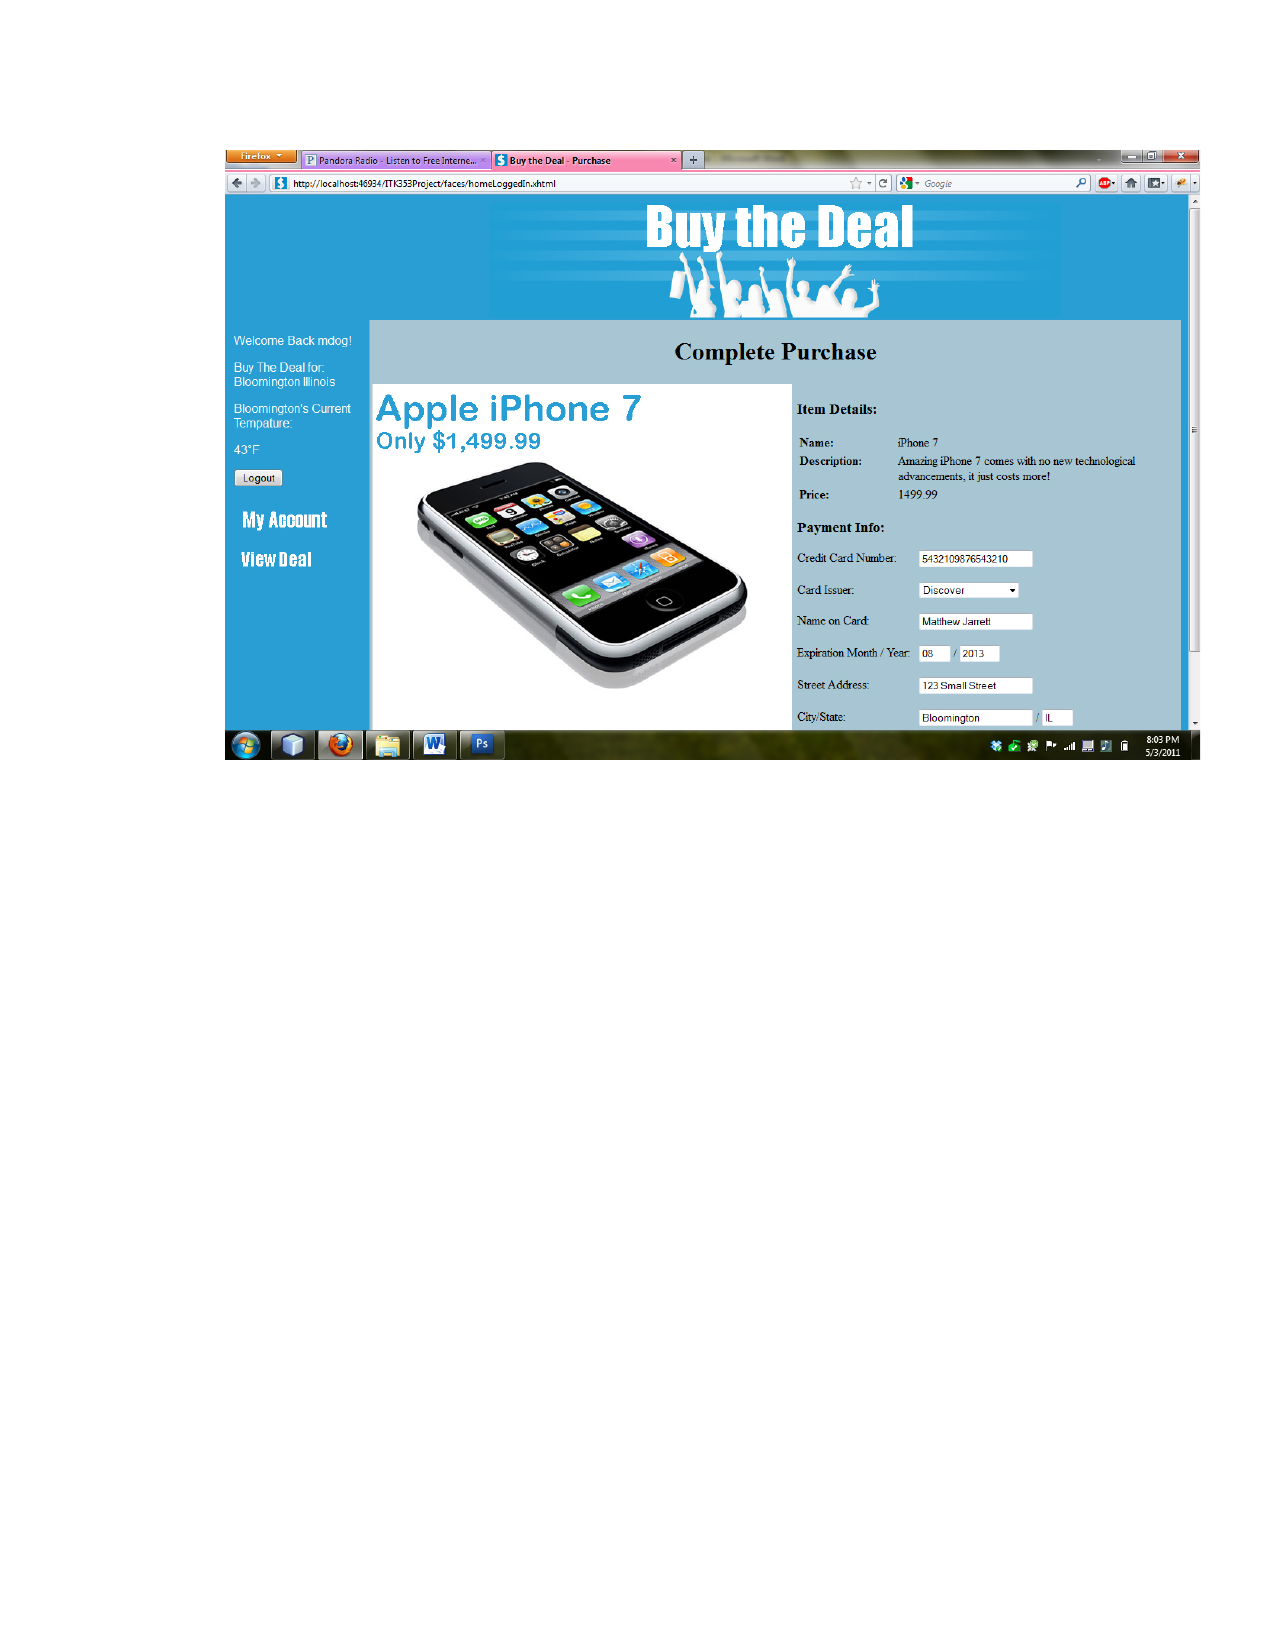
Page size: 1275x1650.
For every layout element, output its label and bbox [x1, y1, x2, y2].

picture [225, 150, 1200, 760]
